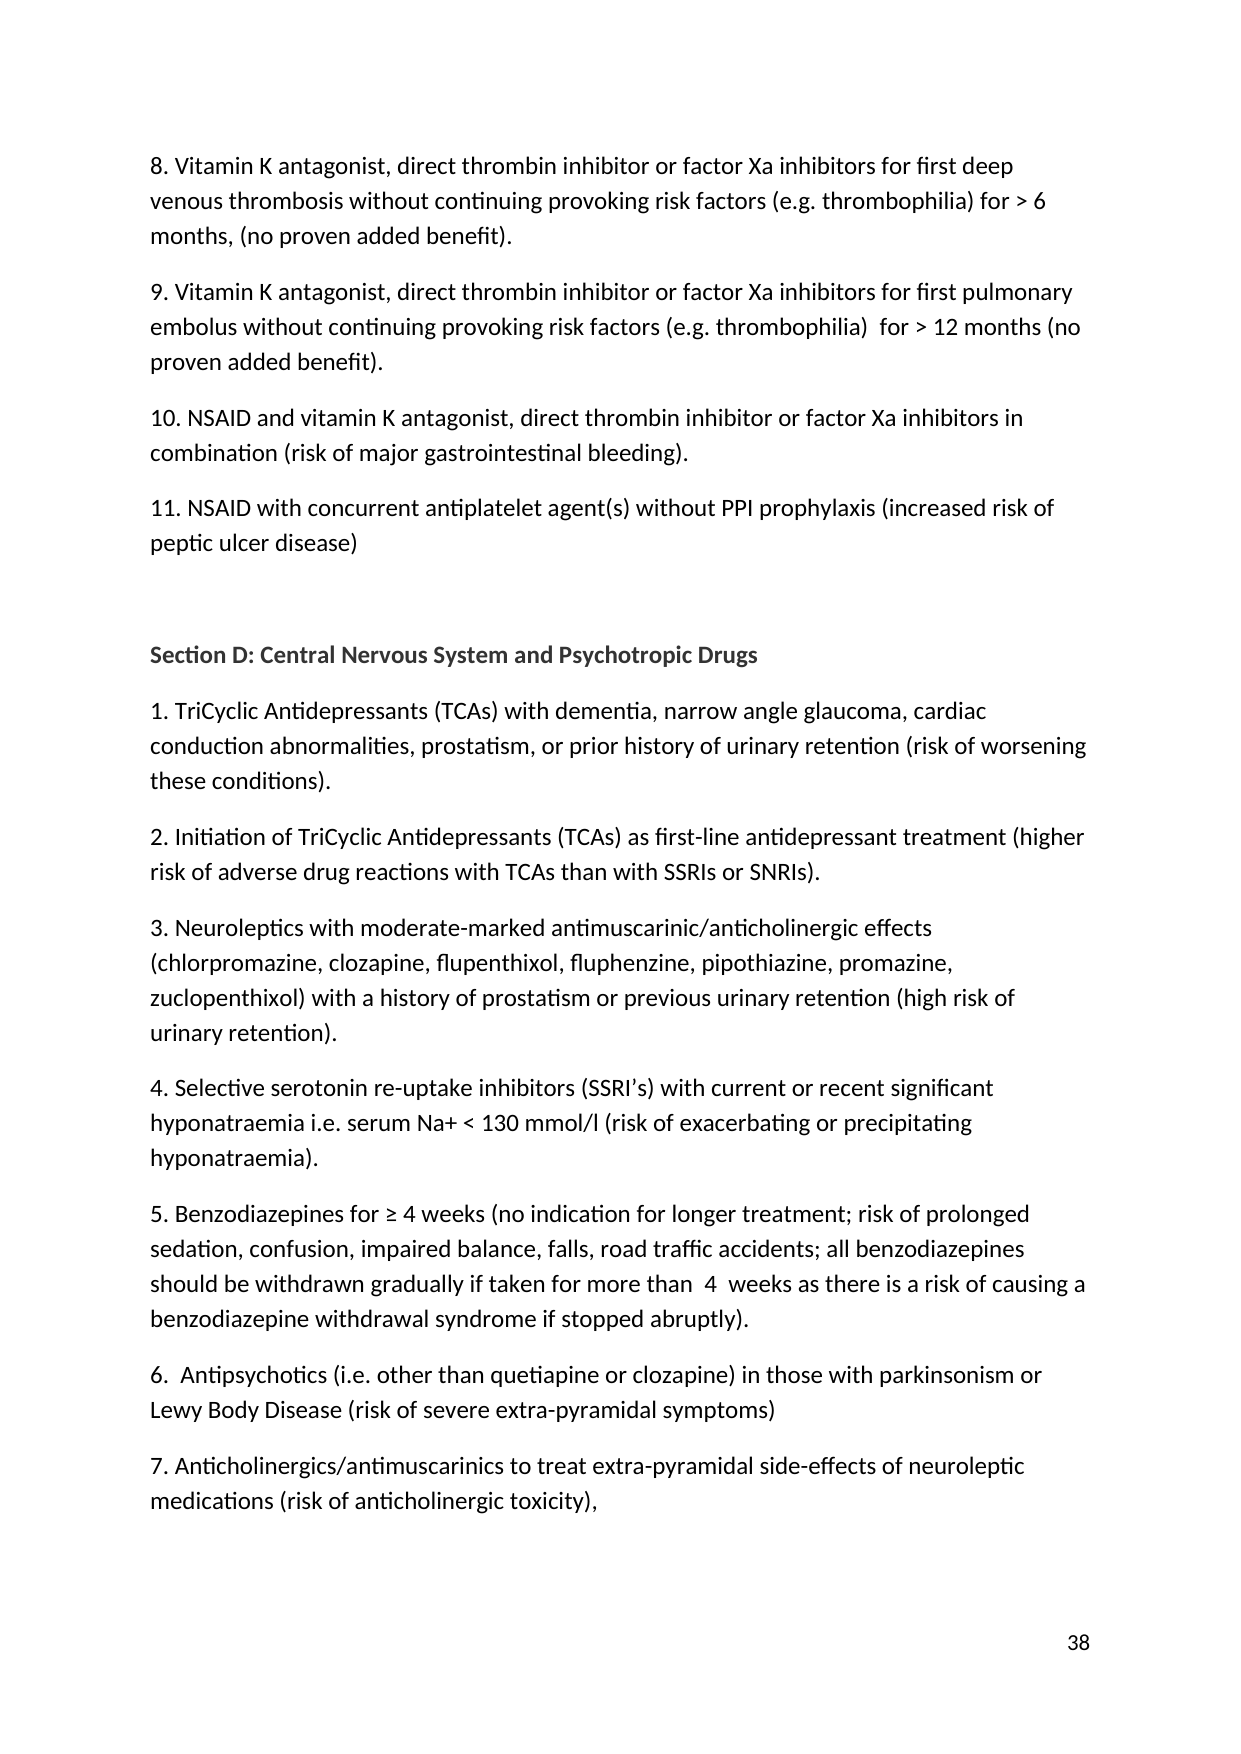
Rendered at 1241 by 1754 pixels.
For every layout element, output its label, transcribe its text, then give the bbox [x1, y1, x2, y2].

text 5. Benzodiazepines for ≥ 4 weeks (no indication for longer treatment; risk of prolonged sedation, confusion, impaired balance, falls, road traffic accidents; all benzodiazepines should be withdrawn gradually if taken for more than 4 weeks as there is a risk of causing a benzodiazepine withdrawal syndrome if stopped abruptly). [150, 1198, 1090, 1334]
text 3. Neuroleptics with moderate-marked antimuscarinic/anticholinergic effects (chlorpromazine, clozapine, flupenthixol, fluphenzine, pipothiazine, promazine, zuclopenthixol) with a history of prostatism or previous urinary retention (high risk of urinary retention). [150, 912, 1090, 1047]
text 7. Anticholinergics/antimuscarinics to treat extra-pyramidal side-effects of neuroleptic medications (risk of anticholinergic toxicity), [150, 1450, 1090, 1516]
text 10. NSAID and vitamin K antagonist, direct thrombin inhibitor or factor Xa inhibitors in combination (risk of major gastrointestinal bleeding). [150, 402, 1090, 467]
text 9. Vitamin K antagonist, direct thrombin inhibitor or factor Xa inhibitors for first pulmonary embolus without continuing provoking risk factors (e.g. thrombophilia) for > 12 months (no proven added benefit). [150, 276, 1090, 376]
text 8. Vitamin K antagonist, direct thrombin inhibitor or factor Xa inhibitors for first deep venous thrombosis without continuing provoking risk factors (e.g. thrombophilia) for > 6 months, (no proven added benefit). [150, 150, 1090, 251]
text 4. Selective serotonin re-uptake inhibitors (SSRI’s) with current or recent significant hyponatraemia i.e. serum Na+ < 130 mmol/l (risk of exacerbating or precipitating hyponatraemia). [150, 1072, 1090, 1173]
text 6. Antipsychotics (i.e. other than quetiapine or clozapine) in those with parkinsonism or Lewy Body Disease (risk of severe extra-pyramidal symptoms) [150, 1359, 1090, 1425]
text 2. Initiation of TriCyclic Antidepressants (TCAs) as first-line antidepressant treatment (higher risk of adverse drug reactions with TCAs than with SSRIs or SNRIs). [150, 821, 1090, 886]
text Section D: Central Nervous System and Psychotropic Drugs [150, 639, 1090, 670]
text 1. TriCyclic Antidepressants (TCAs) with dementia, narrow angle glaucoma, cardiac conduction abnormalities, prostatism, or prior history of urinary retention (risk of worsening these conditions). [150, 695, 1090, 796]
text 11. NSAID with concurrent antiplatelet agent(s) without PPI prophylaxis (increased risk of peptic ulcer disease) [150, 492, 1090, 558]
